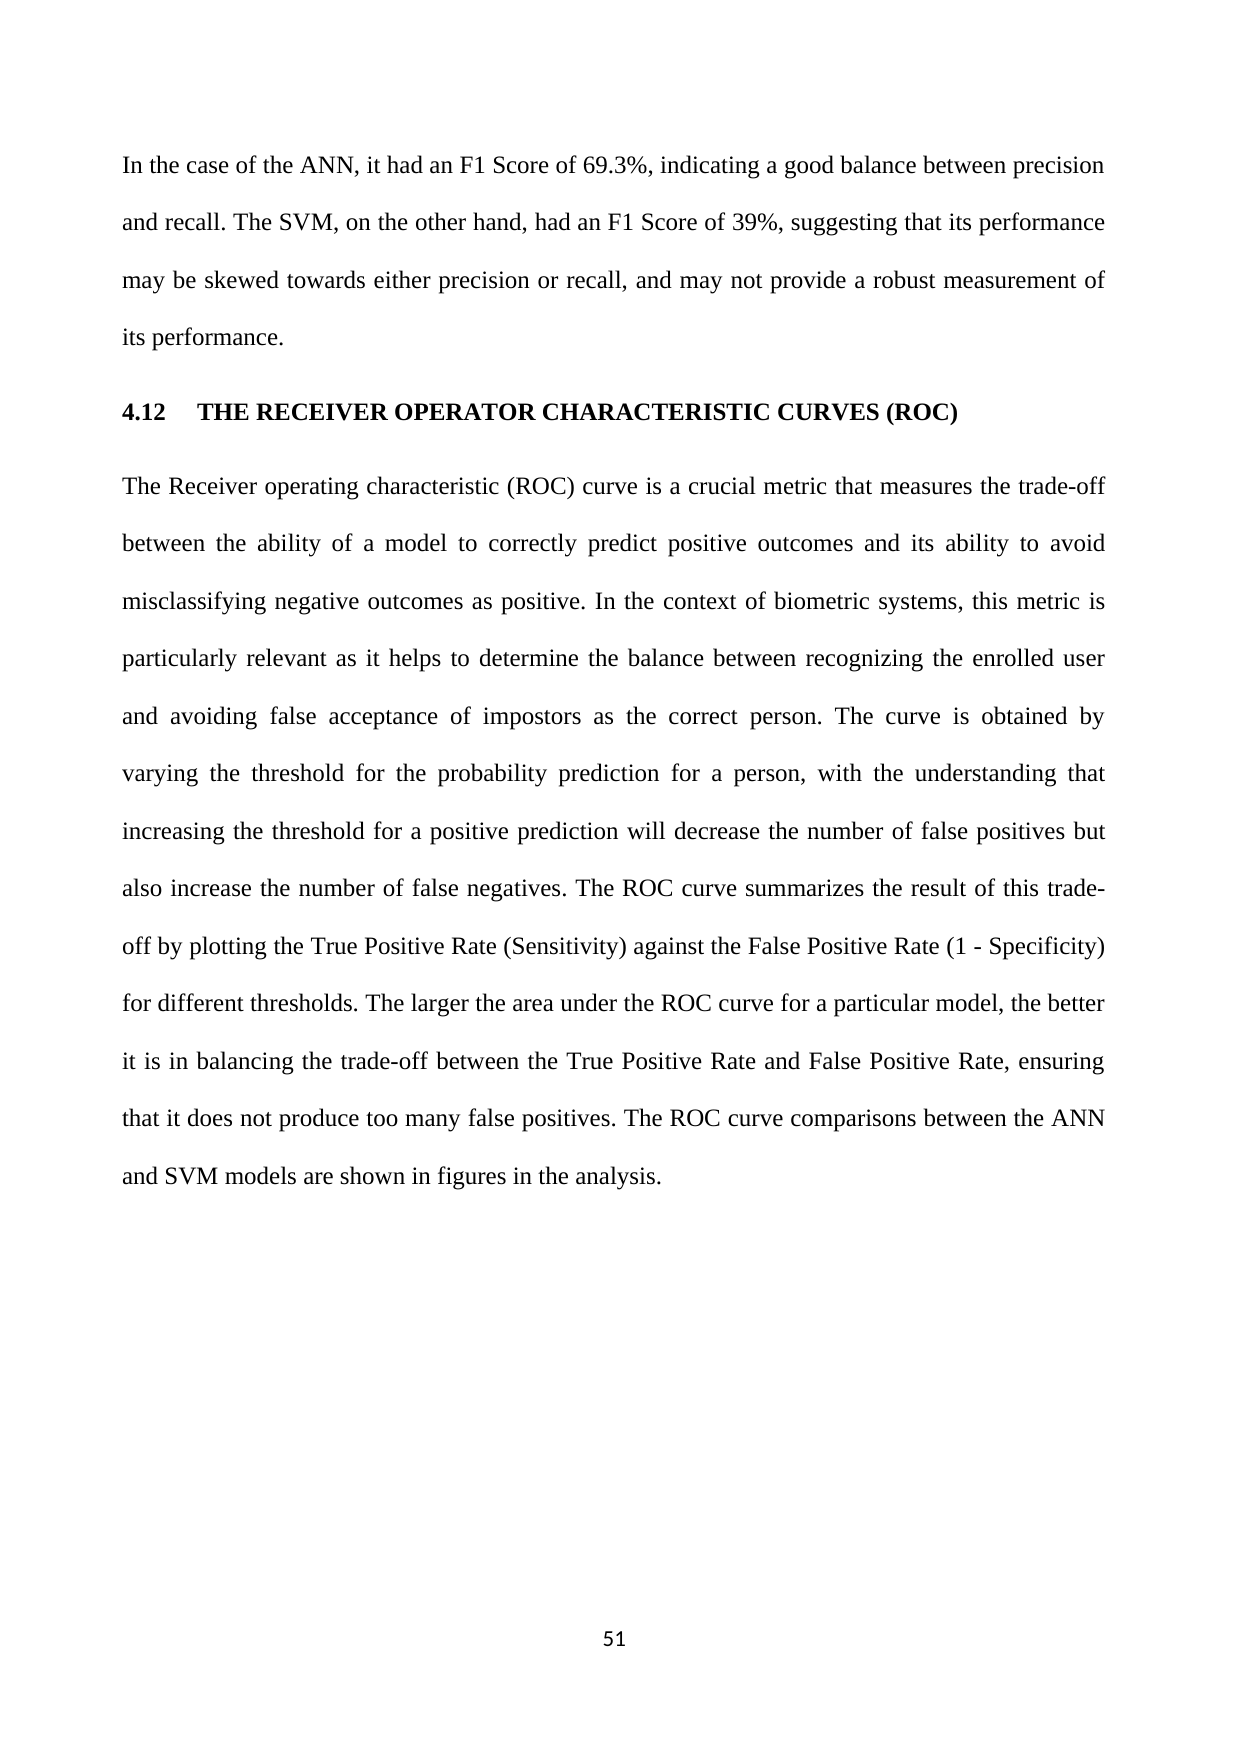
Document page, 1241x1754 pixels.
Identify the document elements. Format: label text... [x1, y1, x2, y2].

text In the case of the ANN, it had an F1 Score of 69.3%, indicating a good balance between precision and recall. The SVM, on the other hand, had an F1 Score of 39%, suggesting that its performance may be skewed towards either precision or recall, and may not provide a robust measurement of its performance. [122, 150, 1106, 351]
subtitle 4.12 THE RECEIVER OPERATOR CHARACTERISTIC CURVES (ROC) [122, 397, 1106, 425]
text The Receiver operating characteristic (ROC) curve is a crucial metric that measures the trade-off between the ability of a model to correctly predict positive outcomes and its ability to avoid misclassifying negative outcomes as positive. In the context of biometric systems, this metric is particularly relevant as it helps to determine the balance between recognizing the enrolled user and avoiding false acceptance of impostors as the correct person. The curve is obtained by varying the threshold for the probability prediction for a person, with the understanding that increasing the threshold for a positive prediction will decrease the number of false positives but also increase the number of false negatives. The ROC curve summarizes the result of this trade-off by plotting the True Positive Rate (Sensitivity) against the False Positive Rate (1 - Specificity) for different thresholds. The larger the area under the ROC curve for a particular model, the better it is in balancing the trade-off between the True Positive Rate and False Positive Rate, ensuring that it does not produce too many false positives. The ROC curve comparisons between the ANN and SVM models are shown in figures in the analysis. [122, 471, 1106, 1189]
